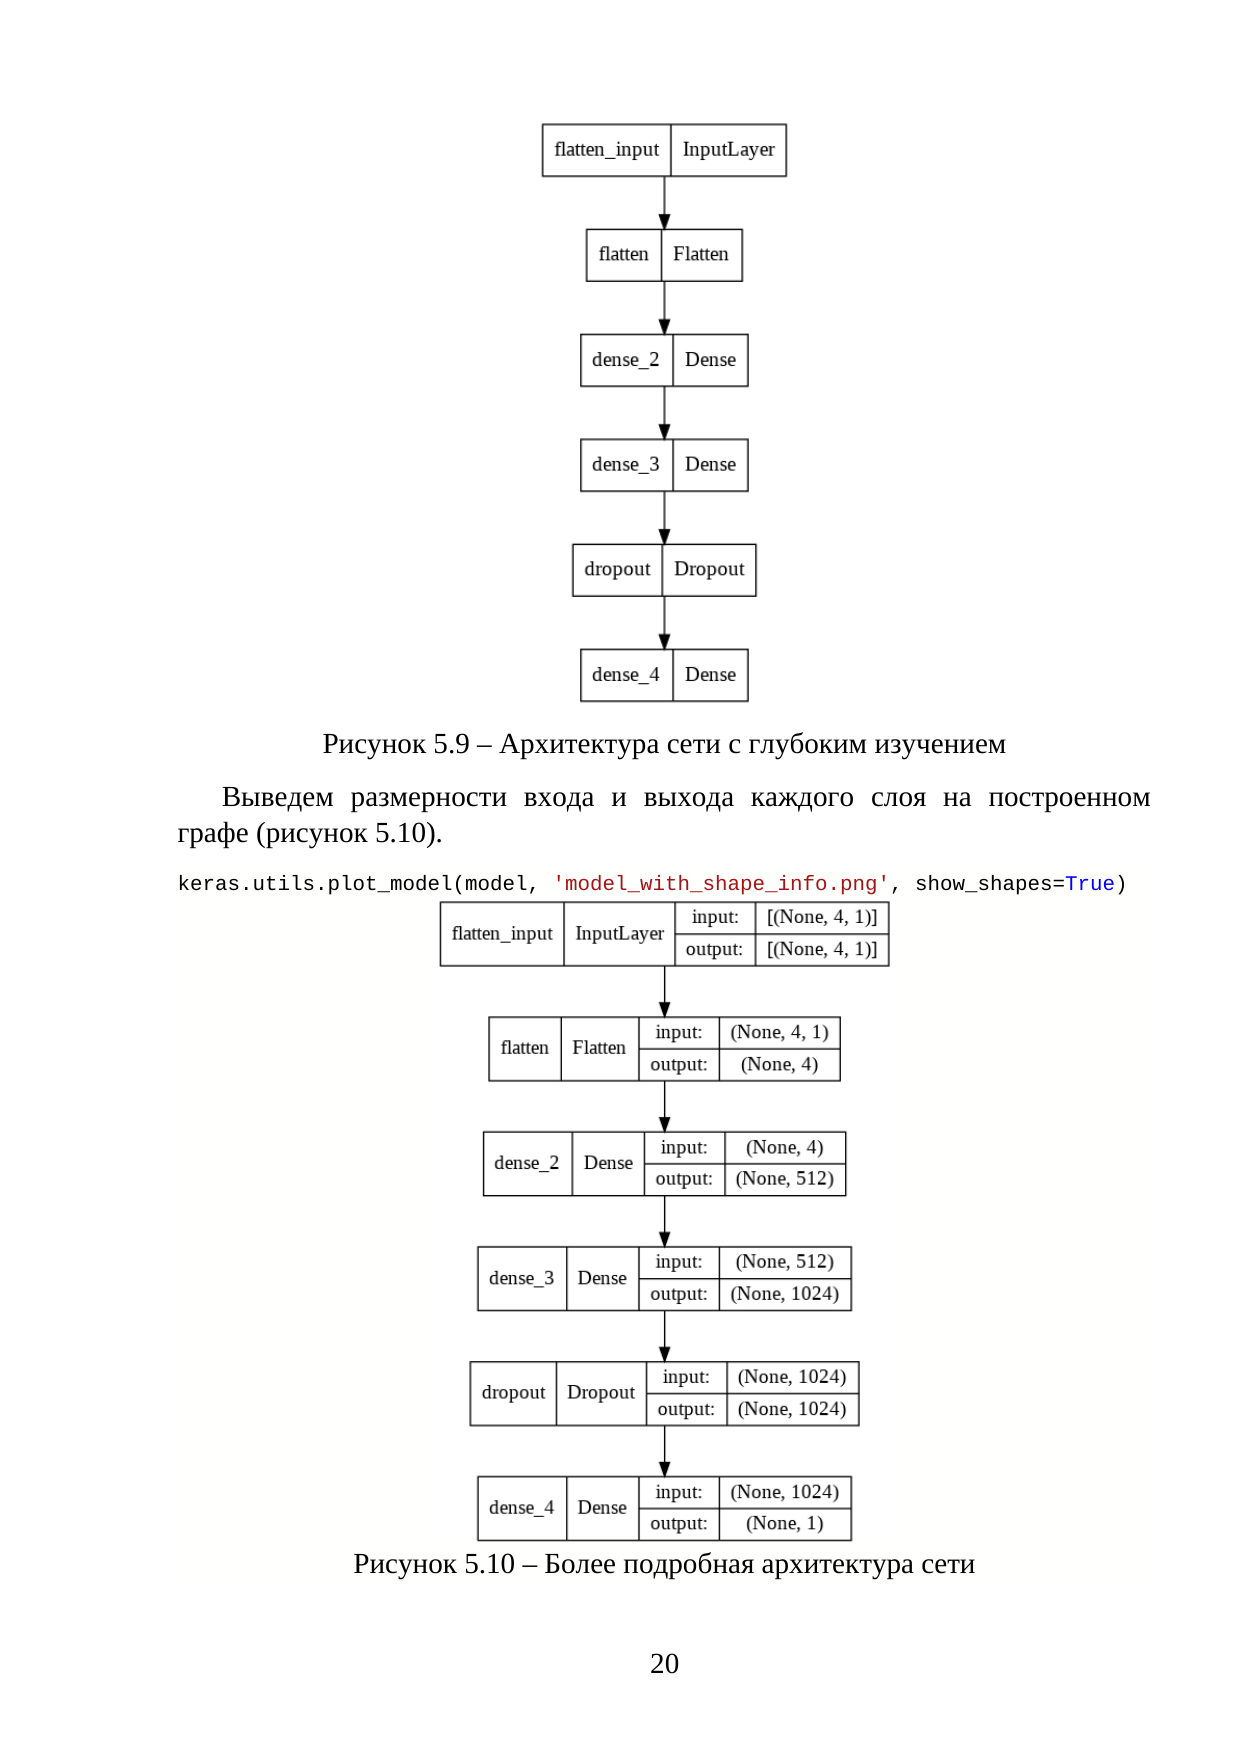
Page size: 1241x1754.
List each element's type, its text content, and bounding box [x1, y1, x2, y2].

picture [435, 896, 893, 1547]
text Рисунок 5.10 – Более подробная архитектура сети [177, 1546, 1152, 1580]
text keras.utils.plot_model(model, 'model_with_shape_info.png', show_shapes=True) [177, 868, 1152, 896]
picture [537, 118, 792, 708]
text Выведем размерности входа и выхода каждого слоя на построенном графе (рисунок 5.10). [177, 779, 1152, 849]
text Рисунок 5.9 – Архитектура сети с глубоким изучением [177, 726, 1152, 760]
